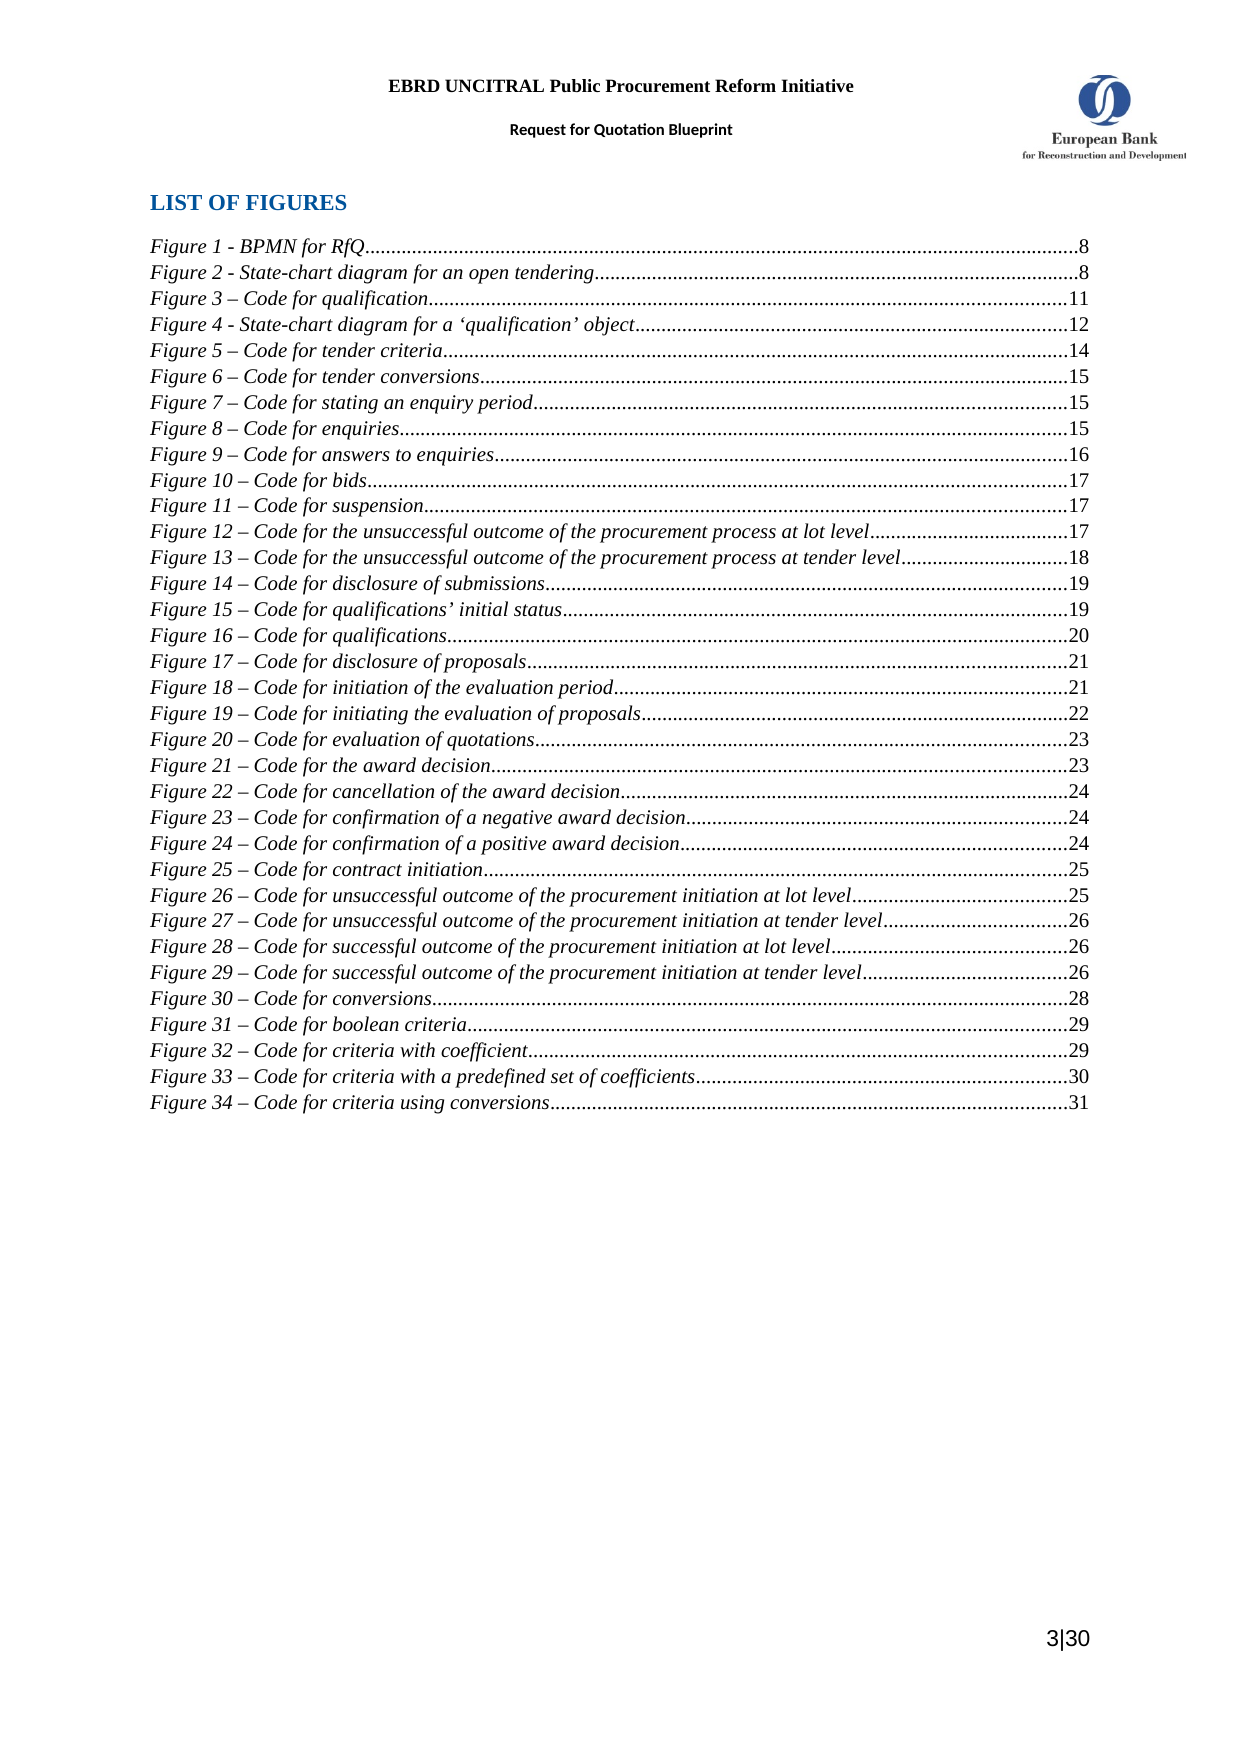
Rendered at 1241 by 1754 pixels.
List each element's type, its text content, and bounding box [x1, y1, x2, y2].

text Figure 13 – Code for the unsuccessful outcome of the procurement process at tender level 18 [150, 545, 1090, 569]
text Figure 31 – Code for boolean criteria 29 [150, 1012, 1090, 1036]
text Figure 23 – Code for confirmation of a negative award decision 24 [150, 805, 1090, 829]
text Figure 24 – Code for confirmation of a positive award decision 24 [150, 831, 1090, 855]
text Figure 9 – Code for answers to enquiries 16 [150, 442, 1090, 466]
text Figure 8 – Code for enquiries 15 [150, 416, 1090, 440]
text Figure 29 – Code for successful outcome of the procurement initiation at tender level 26 [150, 960, 1090, 984]
text Figure 7 – Code for stating an enquiry period 15 [150, 390, 1090, 414]
text Figure 5 – Code for tender criteria 14 [150, 338, 1090, 362]
text Figure 6 – Code for tender conversions 15 [150, 364, 1090, 388]
text Figure 30 – Code for conversions 28 [150, 986, 1090, 1010]
text Figure 2 - State-chart diagram for an open tendering 8 [150, 260, 1090, 284]
text Figure 20 – Code for evaluation of quotations 23 [150, 727, 1090, 751]
picture [1022, 75, 1187, 161]
text Figure 15 – Code for qualifications’ initial status 19 [150, 597, 1090, 621]
text Figure 28 – Code for successful outcome of the procurement initiation at lot level 26 [150, 934, 1090, 958]
text Figure 22 – Code for cancellation of the award decision 24 [150, 779, 1090, 803]
text Figure 32 – Code for criteria with coefficient 29 [150, 1038, 1090, 1062]
text Figure 11 – Code for suspension 17 [150, 493, 1090, 517]
text Figure 26 – Code for unsuccessful outcome of the procurement initiation at lot level 25 [150, 882, 1090, 907]
text Figure 18 – Code for initiation of the evaluation period 21 [150, 675, 1090, 699]
text Figure 19 – Code for initiating the evaluation of proposals 22 [150, 701, 1090, 725]
text Figure 25 – Code for contract initiation 25 [150, 857, 1090, 881]
text Figure 4 - State-chart diagram for a ‘qualification’ object 12 [150, 312, 1090, 336]
text Figure 16 – Code for qualifications 20 [150, 623, 1090, 647]
text Figure 12 – Code for the unsuccessful outcome of the procurement process at lot level 17 [150, 519, 1090, 543]
text Figure 27 – Code for unsuccessful outcome of the procurement initiation at tender level 26 [150, 908, 1090, 932]
text Figure 3 – Code for qualification 11 [150, 286, 1090, 310]
text Figure 17 – Code for disclosure of proposals 21 [150, 649, 1090, 673]
text LIST OF FIGURES [150, 189, 1090, 215]
text Figure 34 – Code for criteria using conversions 31 [150, 1090, 1090, 1114]
text Figure 21 – Code for the award decision 23 [150, 753, 1090, 777]
text Figure 10 – Code for bids 17 [150, 467, 1090, 492]
text Figure 14 – Code for disclosure of submissions 19 [150, 571, 1090, 595]
text Figure 1 - BPMN for RfQ 8 [150, 234, 1090, 258]
text Figure 33 – Code for criteria with a predefined set of coefficients 30 [150, 1064, 1090, 1088]
